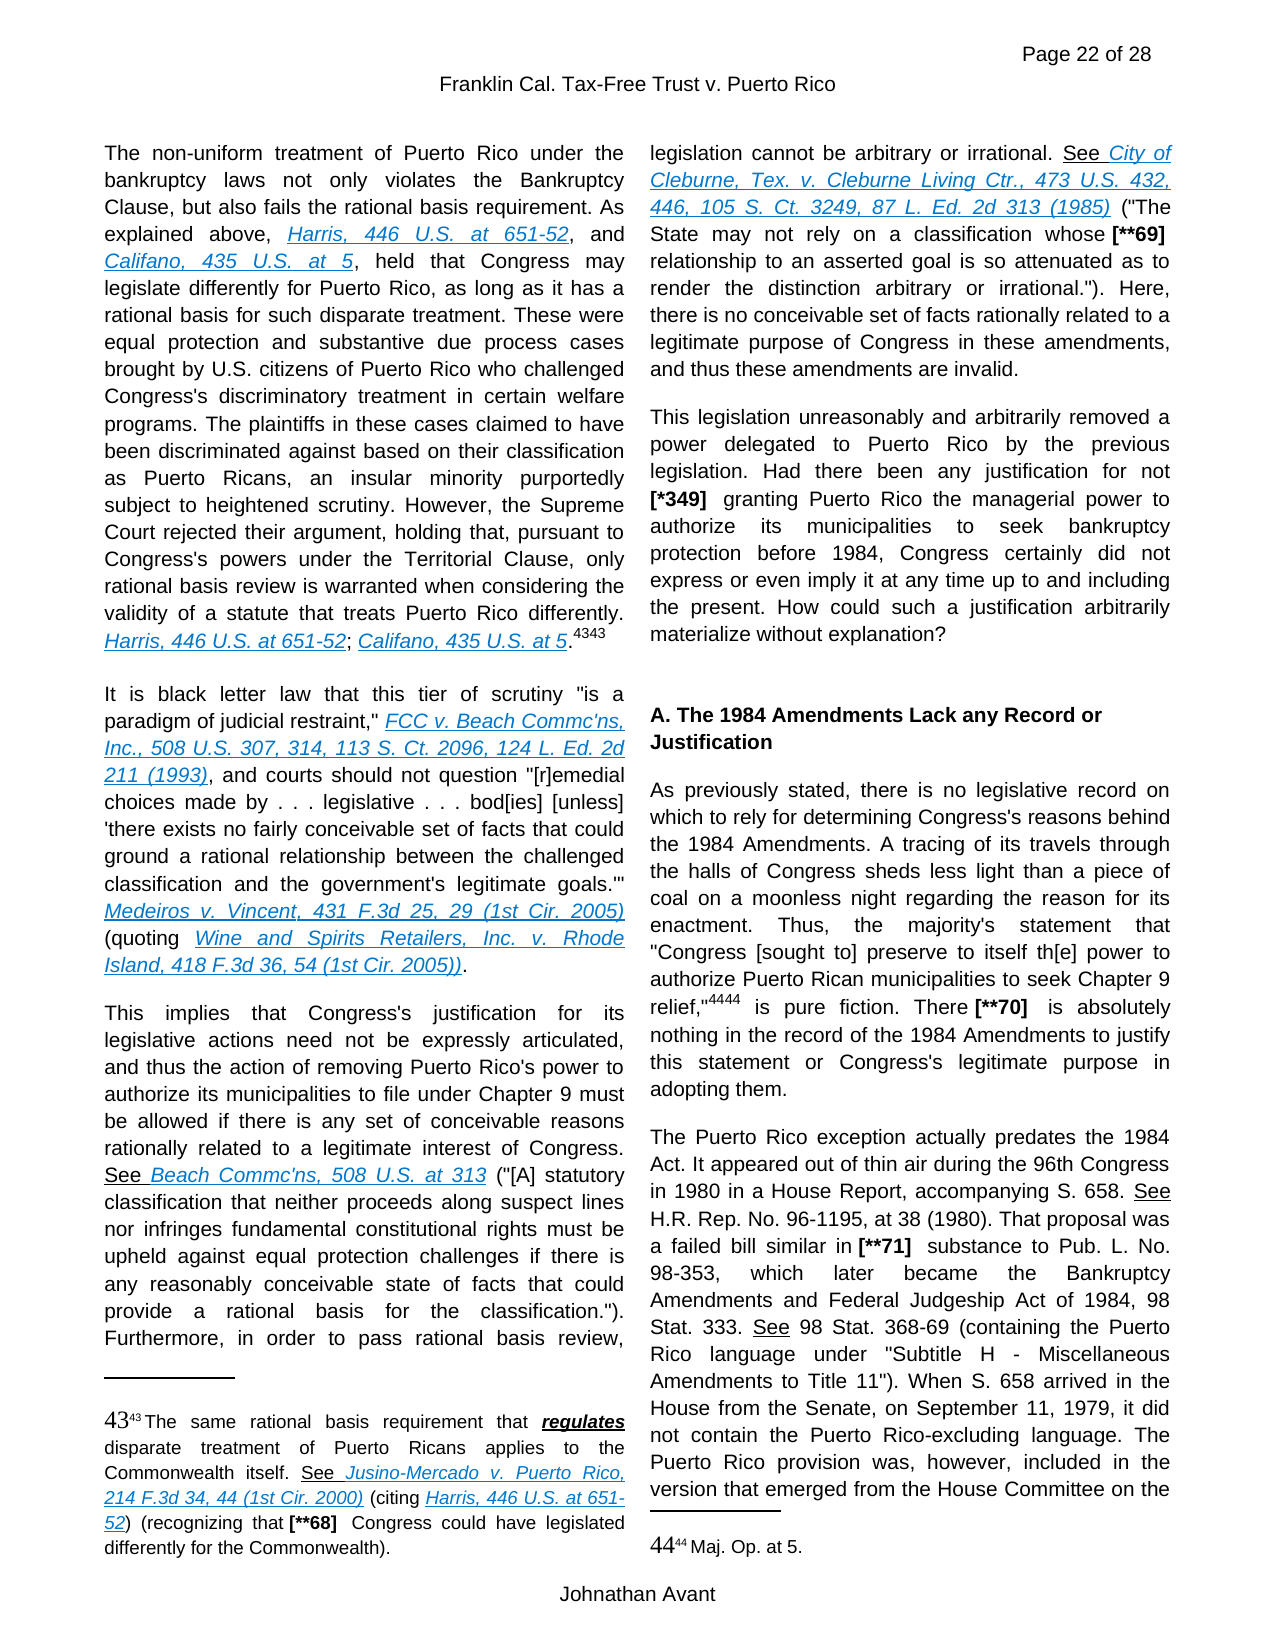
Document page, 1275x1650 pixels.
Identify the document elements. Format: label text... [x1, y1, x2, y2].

text It is black letter law that this tier of scrutiny "is a paradigm of judicial restraint," FCC v. Beach Commc'ns, Inc., 508 U.S. 307, 314, 113 S. Ct. 2096, 124 L. Ed. 2d 211 (1993), and courts should not question "[r]emedial choices made by . . . legislative . . . bod[ies] [unless] 'there exists no fairly conceivable set of facts that could ground a rational relationship between the challenged classification and the government's legitimate goals.'" Medeiros v. Vincent, 431 F.3d 25, 29 (1st Cir. 2005) (quoting Wine and Spirits Retailers, Inc. v. Rhode Island, 418 F.3d 36, 54 (1st Cir. 2005)). [104, 679, 625, 757]
text This legislation unreasonably and arbitrarily removed a power delegated to Puerto Rico by the previous legislation. Had there been any justification for not [*349] granting Puerto Rico the managerial power to authorize its municipalities to seek bankruptcy protection before 1984, Congress certainly did not express or even imply it at any time up to and including the present. How could such a justification arbitrarily materialize without explanation? [650, 402, 1171, 646]
text The non-uniform treatment of Puerto Rico under the bankruptcy laws not only violates the Bankruptcy Clause, but also fails the rational basis requirement. As explained above, Harris, 446 U.S. at 651-52, and Califano, 435 U.S. at 5, held that Congress may legislate differently for Puerto Rico, as long as it has a rational basis for such disparate treatment. These were equal protection and substantive due process cases brought by U.S. citizens of Puerto Rico who challenged Congress's discriminatory treatment in certain welfare programs. The plaintiffs in these cases claimed to have been discriminated against based on their classification as Puerto Ricans, an insular minority purportedly subject to heightened scrutiny. However, the Supreme Court rejected their argument, holding that, pursuant to Congress's powers under the Territorial Clause, only rational basis review is warranted when considering the validity of a statute that treats Puerto Rico differently. Harris, 446 U.S. at 651-52; Califano, 435 U.S. at 5.43 [104, 137, 625, 654]
text This implies that Congress's justification for its legislative actions need not be expressly articulated, and thus the action of removing Puerto Rico's power to authorize its municipalities to file under Chapter 9 must be allowed if there is any set of conceivable reasons rationally related to a legitimate interest of Congress. See Beach Commc'ns, 508 U.S. at 313 ("[A] statutory classification that neither proceeds along suspect lines nor infringes fundamental constitutional rights must be upheld against equal protection challenges if there is any reasonably conceivable state of facts that could provide a rational basis for the classification."). Furthermore, in order to pass rational basis review, legislation cannot be arbitrary or irrational. See City of Cleburne, Tex. v. Cleburne Living Ctr., 473 U.S. 432, 446, 105 S. Ct. 3249, 87 L. Ed. 2d 313 (1985) ("The State may not rely on a classification whose [**69] relationship to an asserted goal is so attenuated as to render the distinction arbitrary or irrational."). Here, there is no conceivable set of facts rationally related to a legitimate purpose of Congress in these amendments, and thus these amendments are invalid. [104, 997, 625, 1349]
text It is black letter law that this tier of scrutiny "is a paradigm of judicial restraint," FCC v. Beach Commc'ns, Inc., 508 U.S. 307, 314, 113 S. Ct. 2096, 124 L. Ed. 2d 211 (1993), and courts should not question "[r]emedial choices made by . . . legislative . . . bod[ies] [unless] 'there exists no fairly conceivable set of facts that could ground a rational relationship between the challenged classification and the government's legitimate goals.'" Medeiros v. Vincent, 431 F.3d 25, 29 (1st Cir. 2005) (quoting Wine and Spirits Retailers, Inc. v. Rhode Island, 418 F.3d 36, 54 (1st Cir. 2005)). [104, 758, 625, 919]
text As previously stated, there is no legislative record on which to rely for determining Congress's reasons behind the 1984 Amendments. A tracing of its travels through the halls of Congress sheds less light than a piece of coal on a moonless night regarding the reason for its enactment. Thus, the majority's statement that "Congress [sought to] preserve to itself th[e] power to authorize Puerto Rican municipalities to seek Chapter 9 relief,"44 is pure fiction. There [**70] is absolutely nothing in the record of the 1984 Amendments to justify this statement or Congress's legitimate purpose in adopting them. [650, 774, 1171, 1101]
text This implies that Congress's justification for its legislative actions need not be expressly articulated, and thus the action of removing Puerto Rico's power to authorize its municipalities to file under Chapter 9 must be allowed if there is any set of conceivable reasons rationally related to a legitimate interest of Congress. See Beach Commc'ns, 508 U.S. at 313 ("[A] statutory classification that neither proceeds along suspect lines nor infringes fundamental constitutional rights must be upheld against equal protection challenges if there is any reasonably conceivable state of facts that could provide a rational basis for the classification."). Furthermore, in order to pass rational basis review, legislation cannot be arbitrary or irrational. See City of Cleburne, Tex. v. Cleburne Living Ctr., 473 U.S. 432, 446, 105 S. Ct. 3249, 87 L. Ed. 2d 313 (1985) ("The State may not rely on a classification whose [**69] relationship to an asserted goal is so attenuated as to render the distinction arbitrary or irrational."). Here, there is no conceivable set of facts rationally related to a legitimate purpose of Congress in these amendments, and thus these amendments are invalid. [650, 190, 1171, 381]
text A. The 1984 Amendments Lack any Record or Justification [650, 671, 1171, 754]
